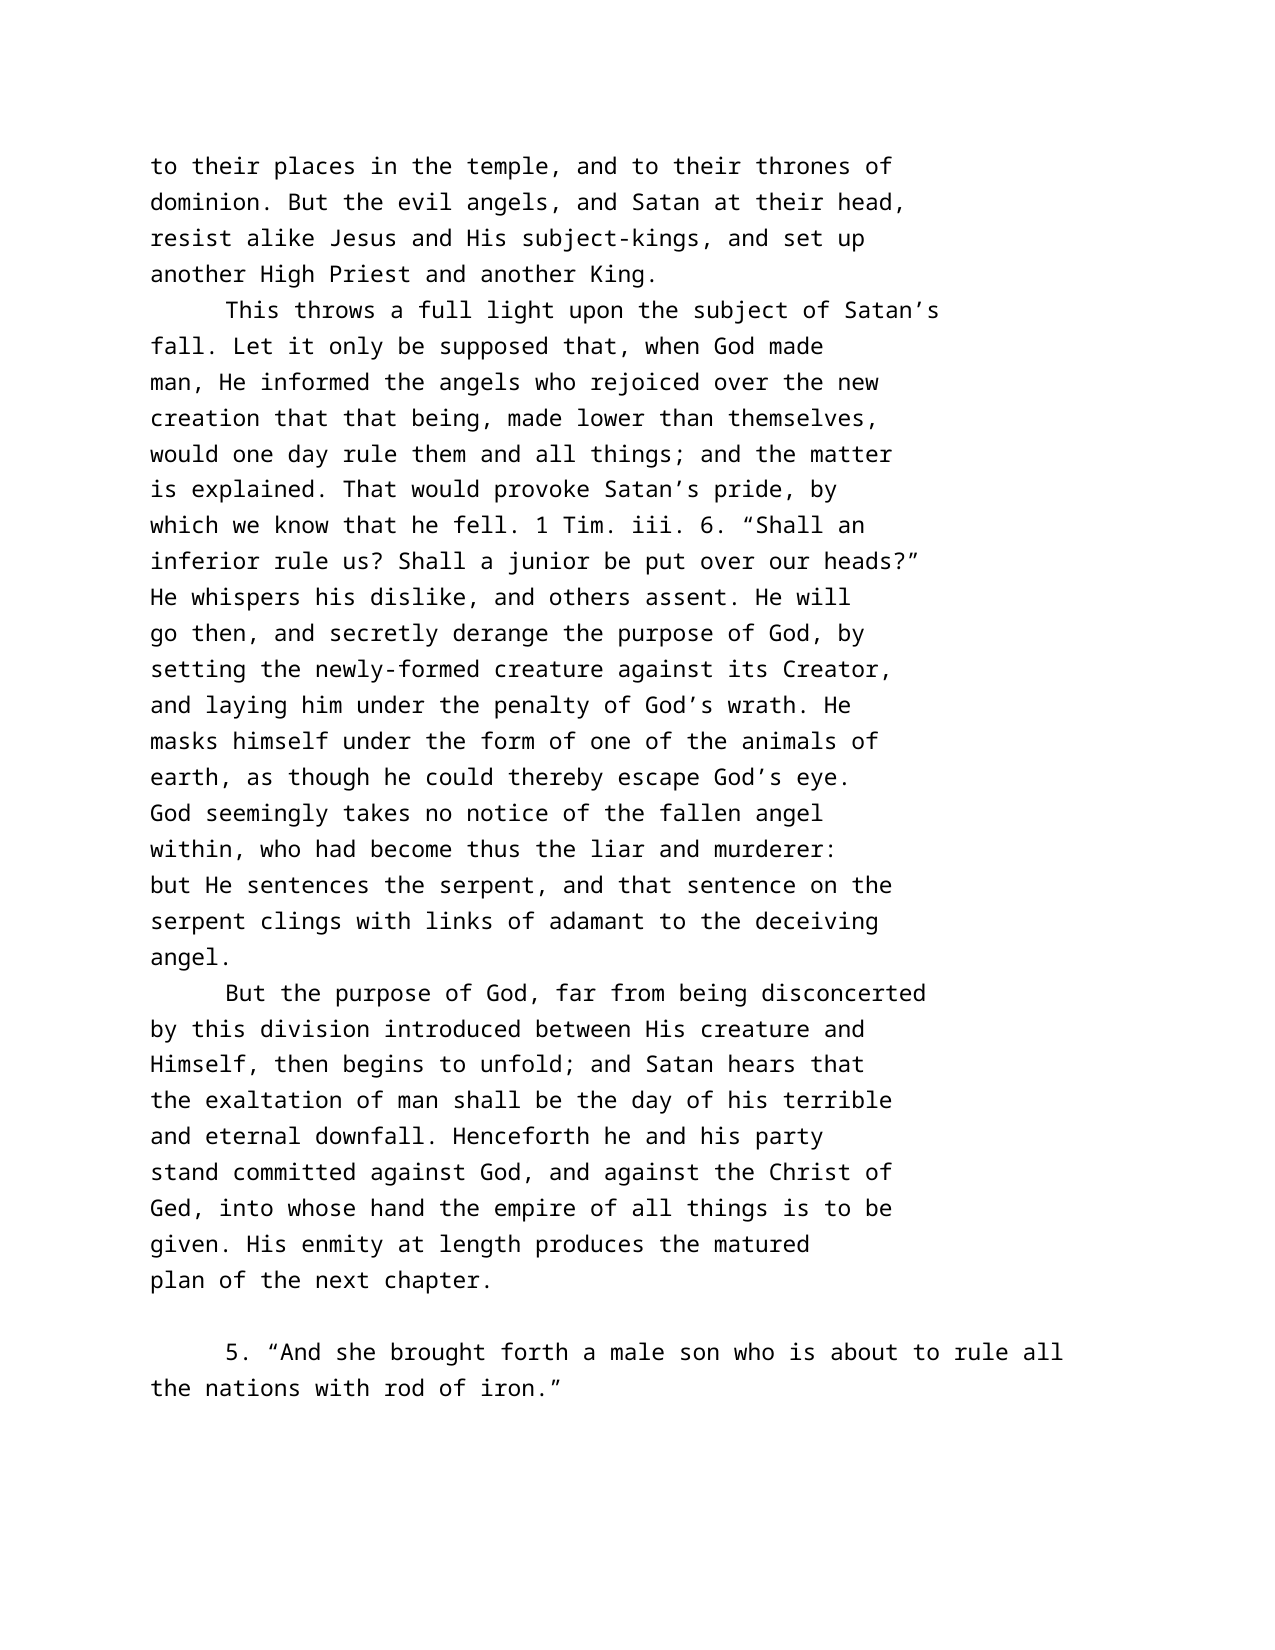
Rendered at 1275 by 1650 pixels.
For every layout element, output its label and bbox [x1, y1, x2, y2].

text [150, 150, 1125, 1439]
